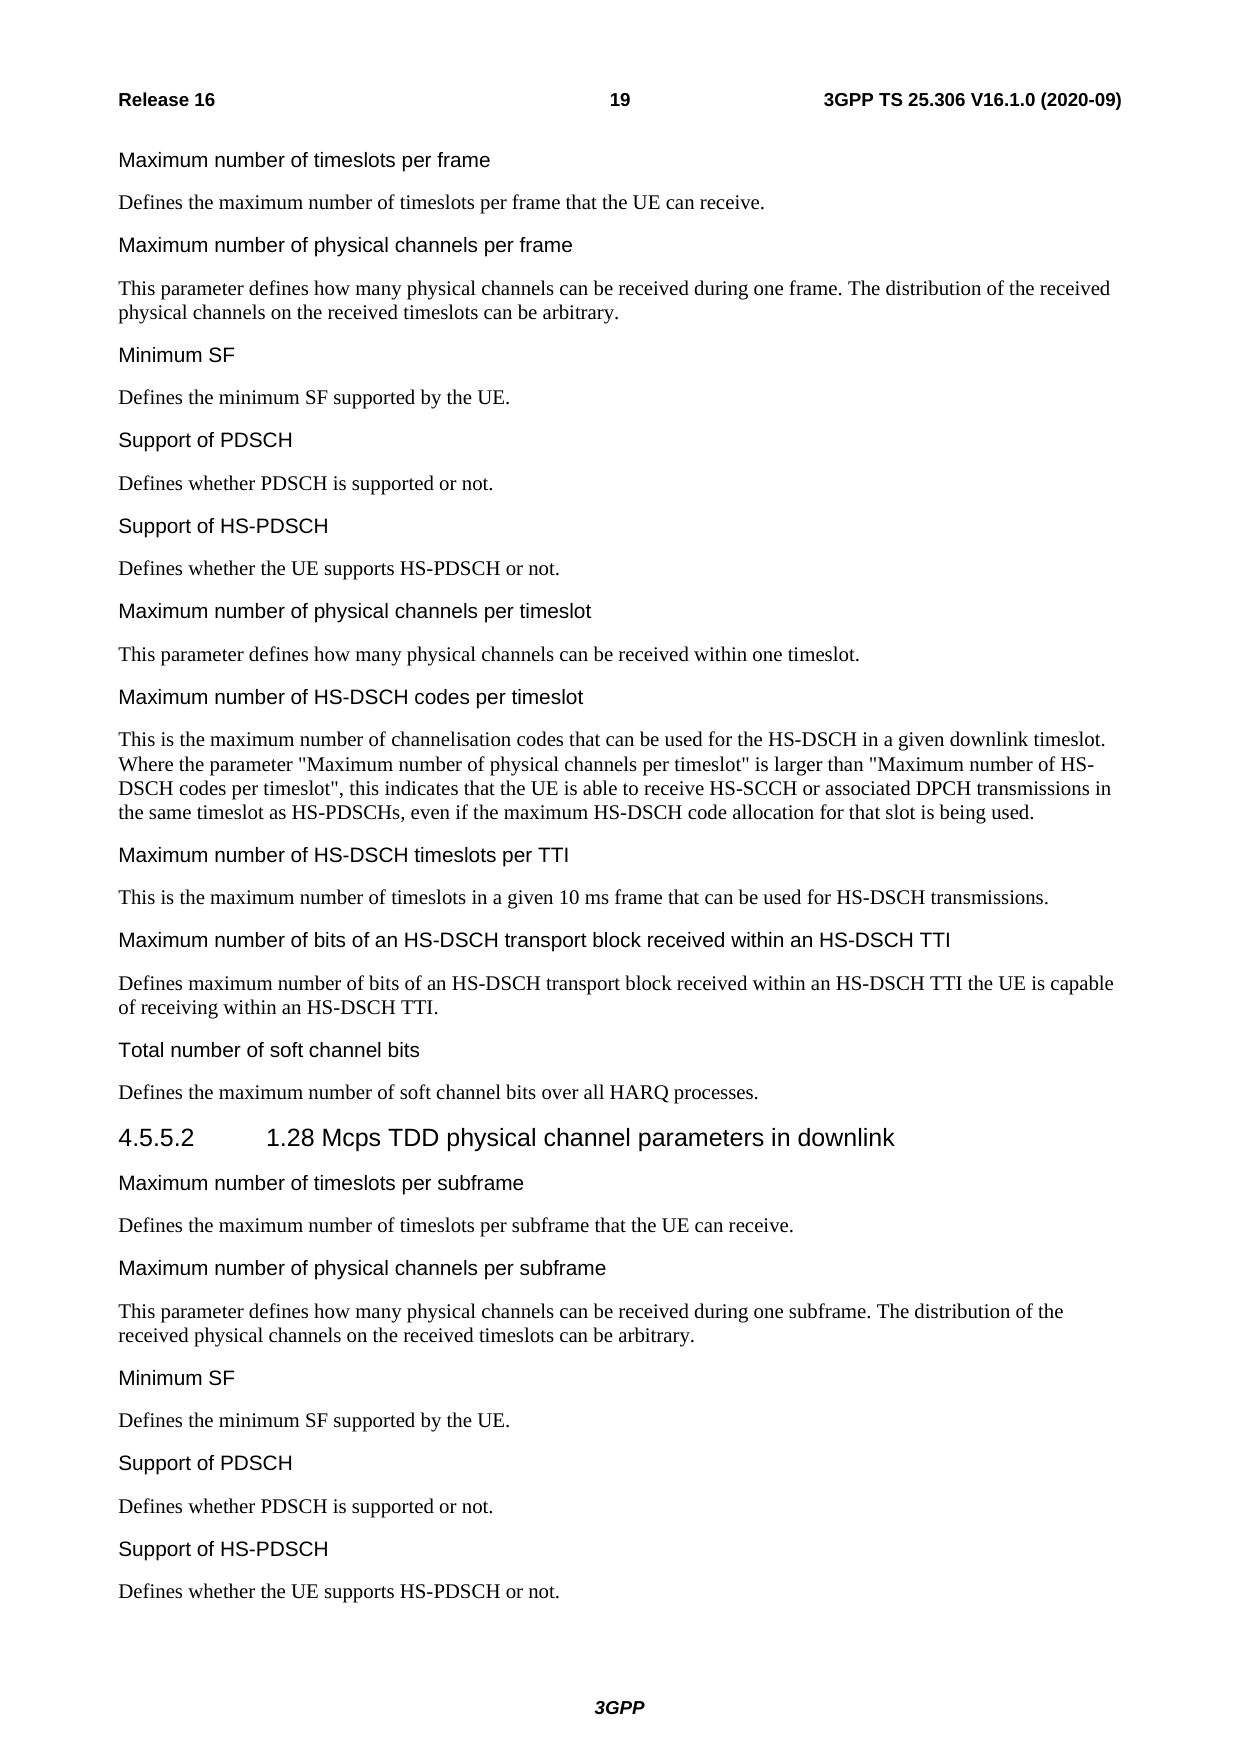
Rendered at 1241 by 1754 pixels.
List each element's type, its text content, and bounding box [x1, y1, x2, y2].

text Support of HS-PDSCH [118, 514, 1122, 538]
text Defines the maximum number of timeslots per frame that the UE can receive. [118, 190, 1122, 214]
text Defines whether the UE supports HS-PDSCH or not. [118, 556, 1122, 580]
text Defines the minimum SF supported by the UE. [118, 1408, 1122, 1432]
text Defines whether PDSCH is supported or not. [118, 1494, 1122, 1518]
text Minimum SF [118, 1366, 1122, 1389]
text Maximum number of bits of an HS-DSCH transport block received within an HS-DSCH TTI [118, 928, 1122, 952]
text This parameter defines how many physical channels can be received within one timeslot. [118, 642, 1122, 666]
text Total number of soft channel bits [118, 1037, 1122, 1061]
text Maximum number of physical channels per frame [118, 233, 1122, 257]
subtitle 4.5.5.2 1.28 Mcps TDD physical channel parameters in downlink [118, 1123, 1122, 1152]
text Defines the maximum number of soft channel bits over all HARQ processes. [118, 1080, 1122, 1104]
text This is the maximum number of channelisation codes that can be used for the HS-DSCH in a given downlink timeslot. Where the parameter "Maximum number of physical channels per timeslot" is larger than "Maximum number of HS-DSCH codes per timeslot", this indicates that the UE is able to receive HS-SCCH or associated DPCH transmissions in the same timeslot as HS-PDSCHs, even if the maximum HS-DSCH code allocation for that slot is being used. [118, 727, 1122, 824]
text Support of HS-PDSCH [118, 1537, 1122, 1561]
text Maximum number of physical channels per subframe [118, 1256, 1122, 1280]
text Maximum number of HS-DSCH codes per timeslot [118, 685, 1122, 709]
text This parameter defines how many physical channels can be received during one subframe. The distribution of the received physical channels on the received timeslots can be arbitrary. [118, 1299, 1122, 1347]
text Maximum number of HS-DSCH timeslots per TTI [118, 842, 1122, 866]
text This parameter defines how many physical channels can be received during one frame. The distribution of the received physical channels on the received timeslots can be arbitrary. [118, 276, 1122, 324]
text Defines whether the UE supports HS-PDSCH or not. [118, 1579, 1122, 1603]
text Defines maximum number of bits of an HS-DSCH transport block received within an HS-DSCH TTI the UE is capable of receiving within an HS-DSCH TTI. [118, 971, 1122, 1019]
text Defines the minimum SF supported by the UE. [118, 385, 1122, 409]
text Maximum number of physical channels per timeslot [118, 599, 1122, 623]
text This is the maximum number of timeslots in a given 10 ms frame that can be used for HS-DSCH transmissions. [118, 885, 1122, 909]
text Maximum number of timeslots per frame [118, 147, 1122, 171]
text Maximum number of timeslots per subframe [118, 1171, 1122, 1194]
text Minimum SF [118, 343, 1122, 367]
text Defines whether PDSCH is supported or not. [118, 471, 1122, 495]
text Defines the maximum number of timeslots per subframe that the UE can receive. [118, 1213, 1122, 1237]
text Support of PDSCH [118, 1451, 1122, 1475]
text Support of PDSCH [118, 428, 1122, 452]
